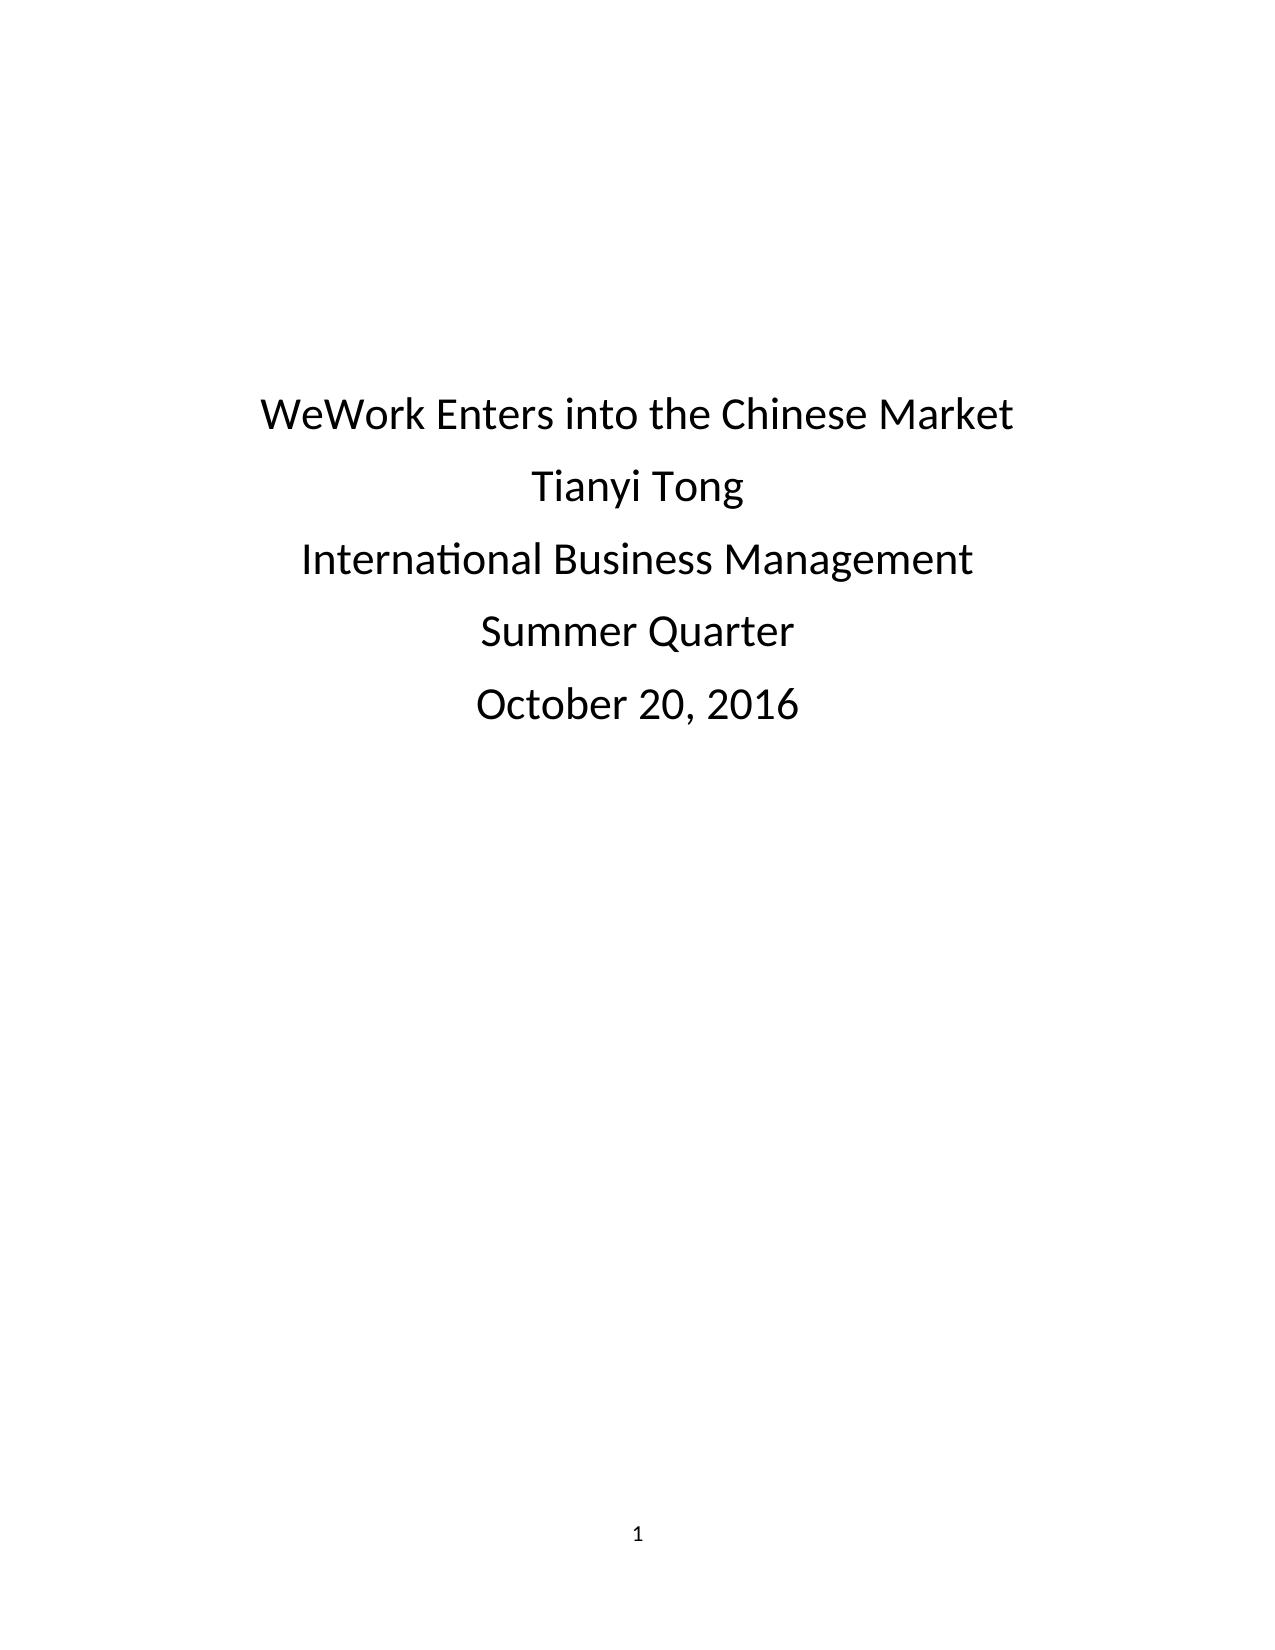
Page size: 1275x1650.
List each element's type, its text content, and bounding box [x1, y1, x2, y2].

text October 20, 2016 [150, 675, 1125, 731]
text WeWork Enters into the Chinese Market [150, 384, 1125, 441]
text Summer Quarter [150, 602, 1125, 658]
text International Business Management [150, 530, 1125, 586]
text Tianyi Tong [150, 457, 1125, 513]
